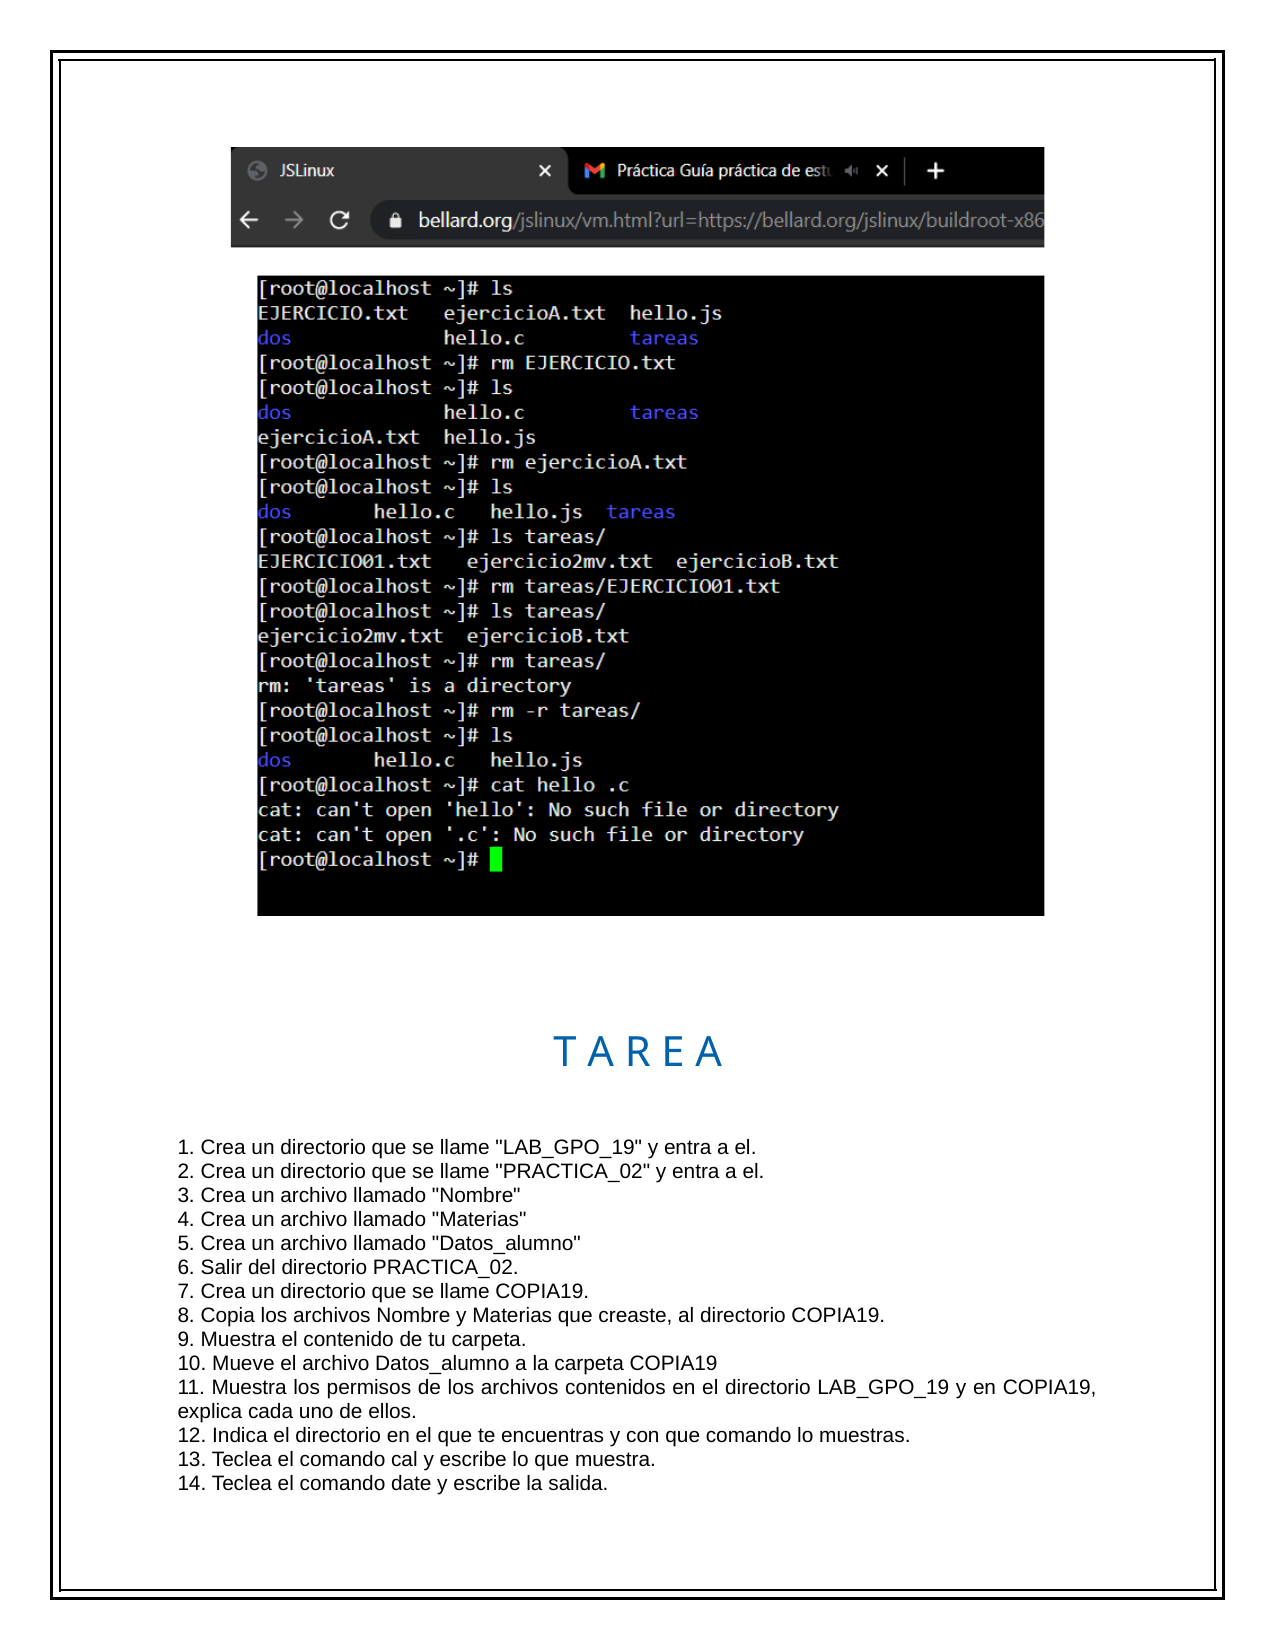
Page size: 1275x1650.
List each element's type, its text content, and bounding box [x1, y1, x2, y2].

text 7. Crea un directorio que se llame COPIA19. [177, 1279, 1098, 1303]
text 2. Crea un directorio que se llame "PRACTICA_02" y entra a el. [177, 1159, 1098, 1183]
text 8. Copia los archivos Nombre y Materias que creaste, al directorio COPIA19. [177, 1303, 1098, 1327]
text 11. Muestra los permisos de los archivos contenidos en el directorio LAB_GPO_19 y en COPIA19, explica cada uno de ellos. [177, 1375, 1098, 1423]
text 14. Teclea el comando date y escribe la salida. [177, 1471, 1098, 1494]
text 12. Indica el directorio en el que te encuentras y con que comando lo muestras. [177, 1423, 1098, 1447]
text 3. Crea un archivo llamado "Nombre" [177, 1183, 1098, 1207]
text 5. Crea un archivo llamado "Datos_alumno" [177, 1231, 1098, 1255]
text T A R E A [177, 1022, 1098, 1078]
text 1. Crea un directorio que se llame "LAB_GPO_19" y entra a el. [177, 1135, 1098, 1159]
text 10. Mueve el archivo Datos_alumno a la carpeta COPIA19 [177, 1351, 1098, 1375]
picture [230, 147, 1045, 916]
text 9. Muestra el contenido de tu carpeta. [177, 1327, 1098, 1351]
text 4. Crea un archivo llamado "Materias" [177, 1207, 1098, 1231]
text 13. Teclea el comando cal y escribe lo que muestra. [177, 1447, 1098, 1471]
text 6. Salir del directorio PRACTICA_02. [177, 1255, 1098, 1279]
